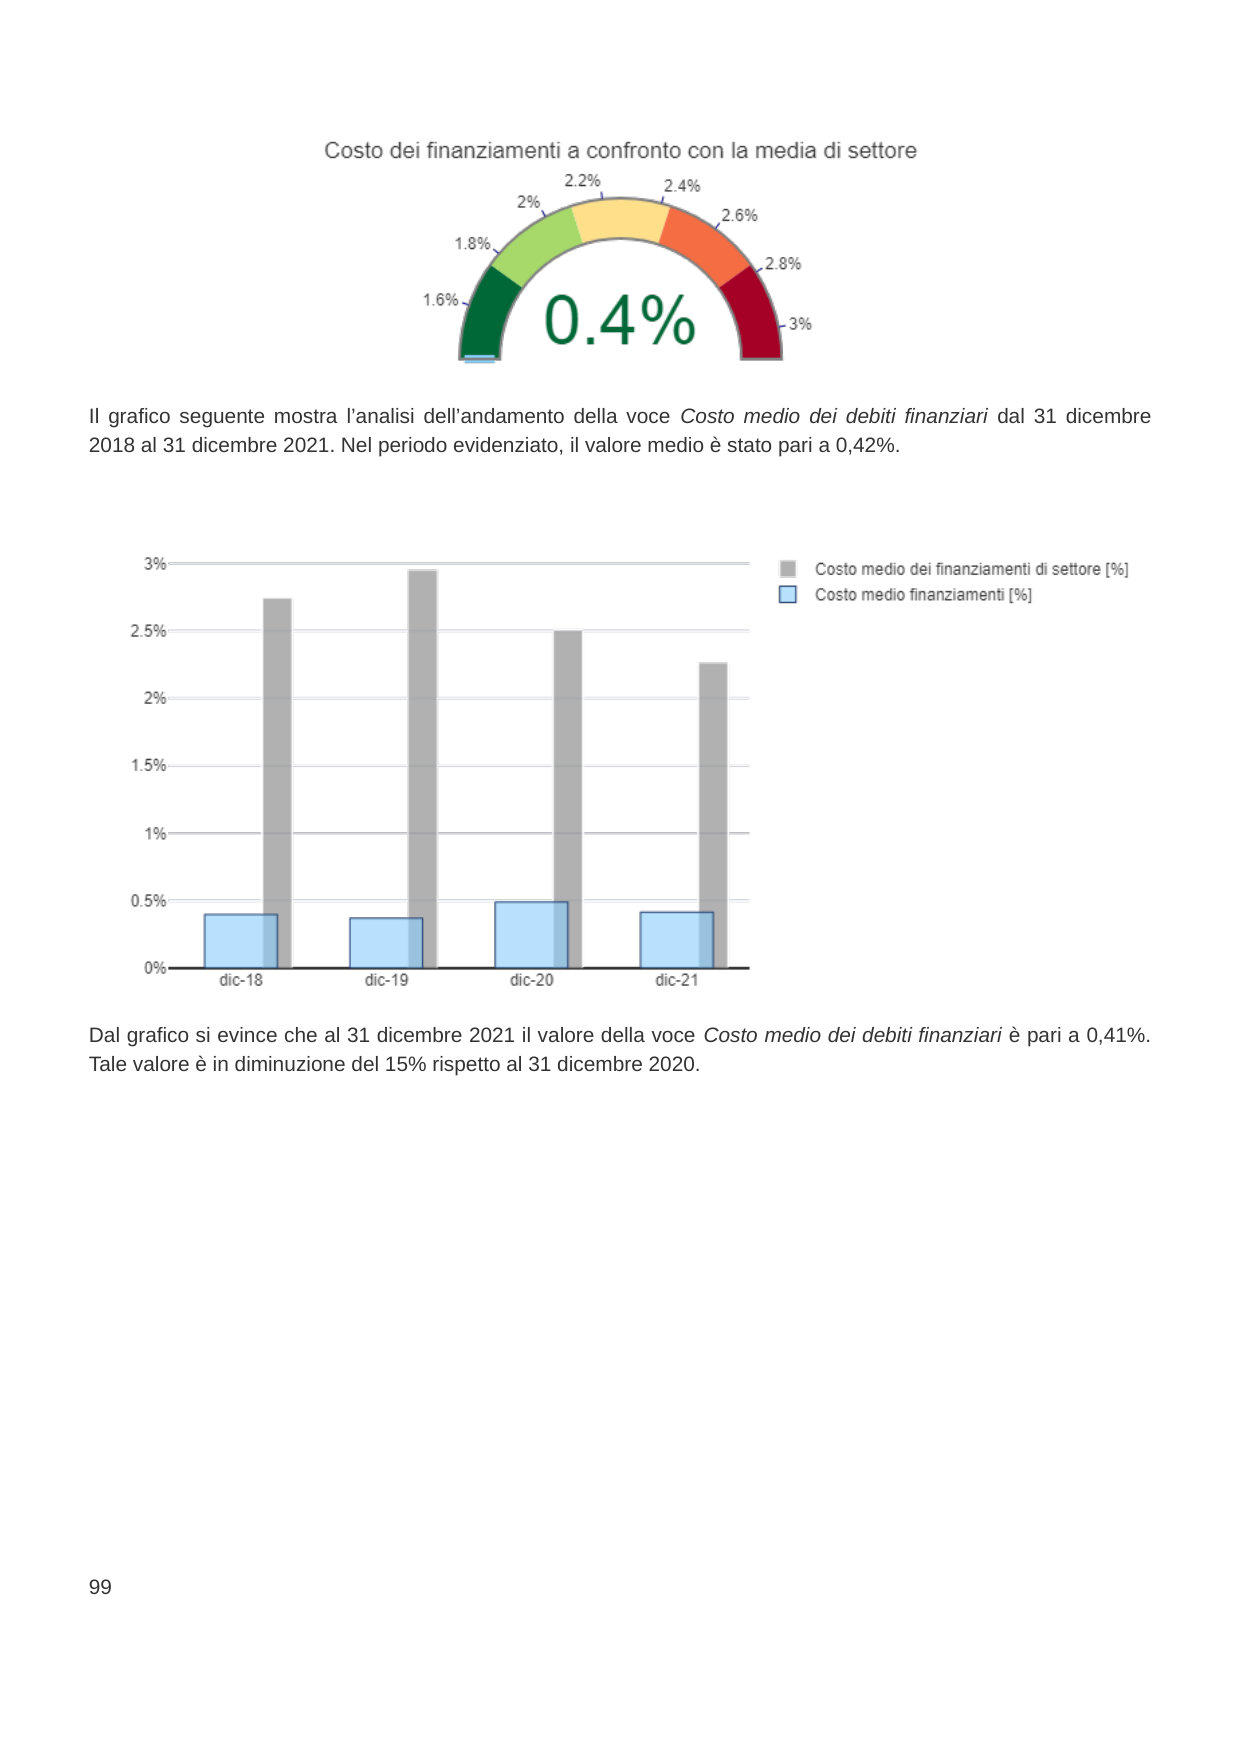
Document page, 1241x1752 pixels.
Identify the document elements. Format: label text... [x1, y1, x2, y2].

picture [88, 118, 1152, 386]
picture [88, 469, 1152, 1006]
text Il grafico seguente mostra l’analisi dell’andamento della voce Costo medio dei debiti finanziari dal 31 dicembre 2018 al 31 dicembre 2021. Nel periodo evidenziato, il valore medio è stato pari a 0,42%. [89, 398, 1152, 457]
text Dal grafico si evince che al 31 dicembre 2021 il valore della voce Costo medio dei debiti finanziari è pari a 0,41%. Tale valore è in diminuzione del 15% rispetto al 31 dicembre 2020. [89, 1018, 1152, 1076]
